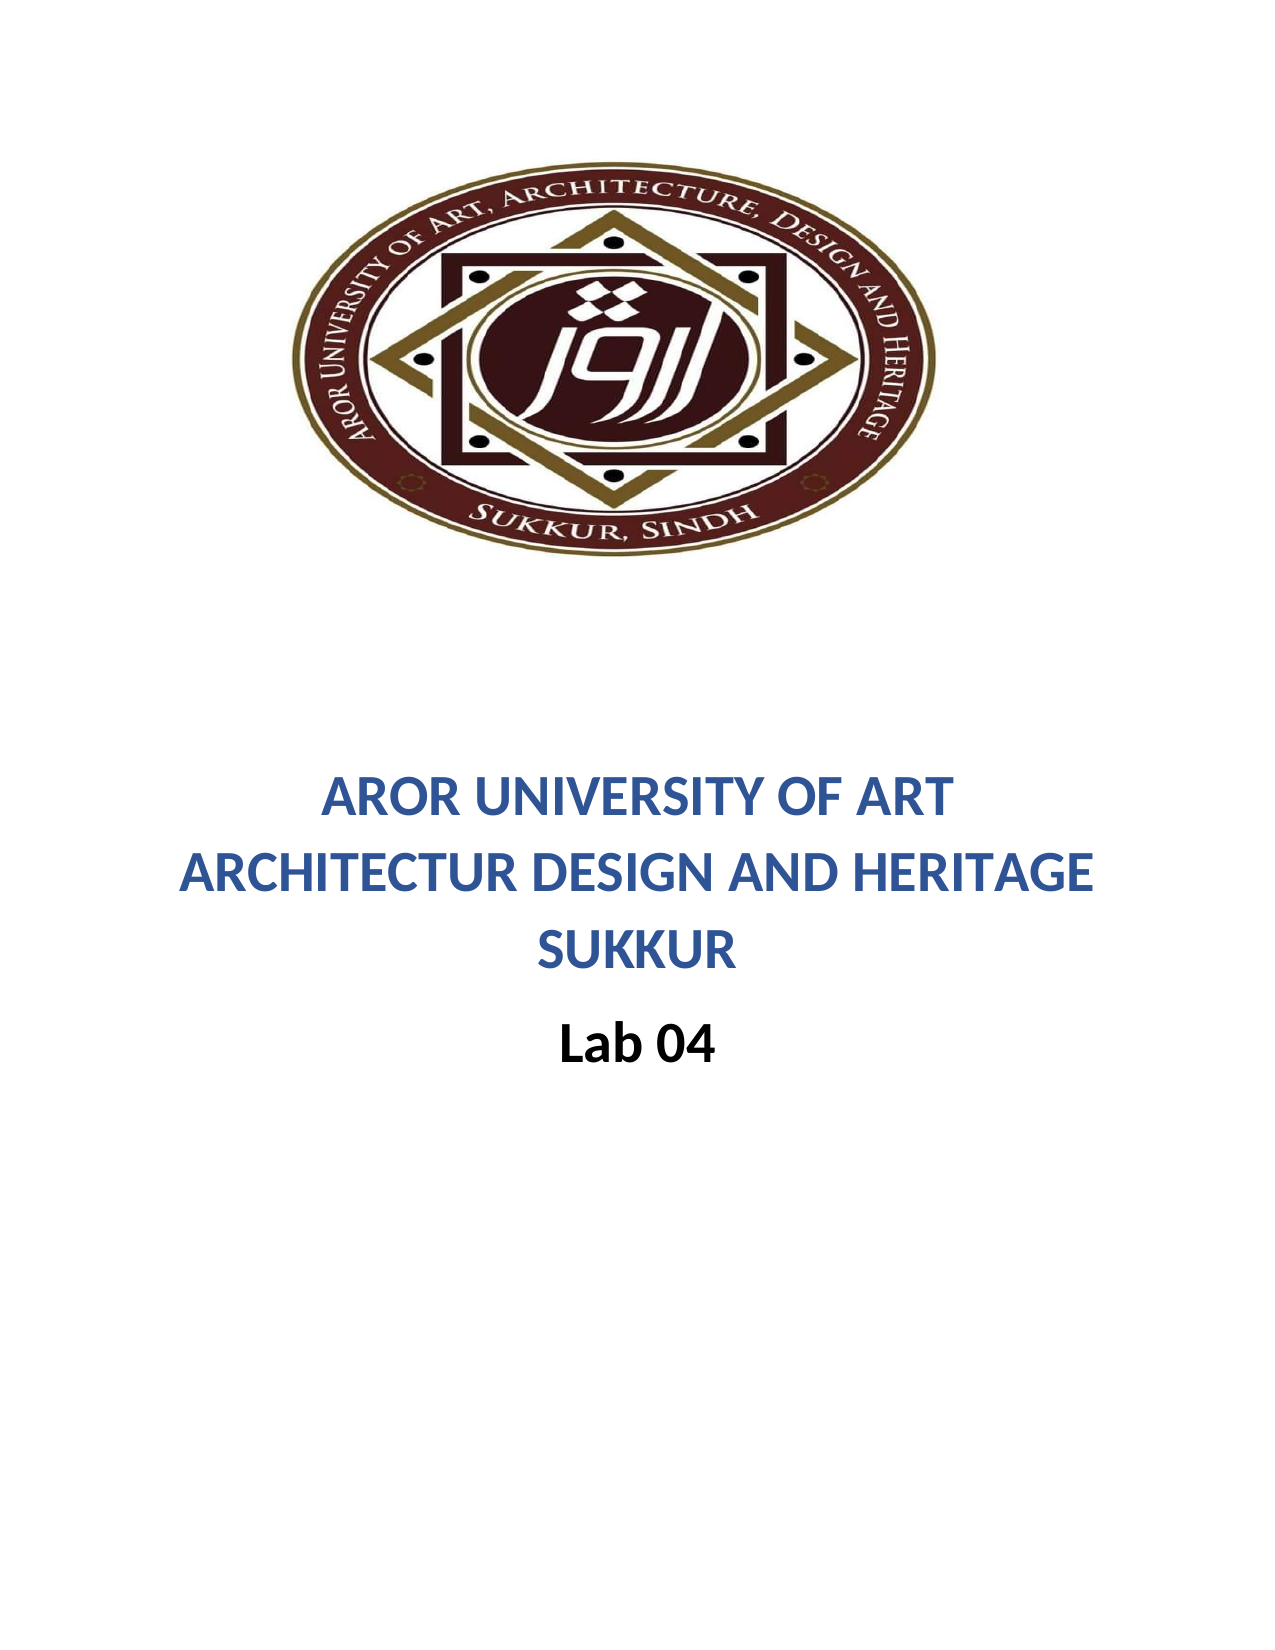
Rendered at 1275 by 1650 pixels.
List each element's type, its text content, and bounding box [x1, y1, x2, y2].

text Lab 04 [150, 1006, 1125, 1077]
picture [271, 150, 956, 569]
text AROR UNIVERSITY OF ART ARCHITECTUR DESIGN AND HERITAGE SUKKUR [150, 758, 1125, 983]
